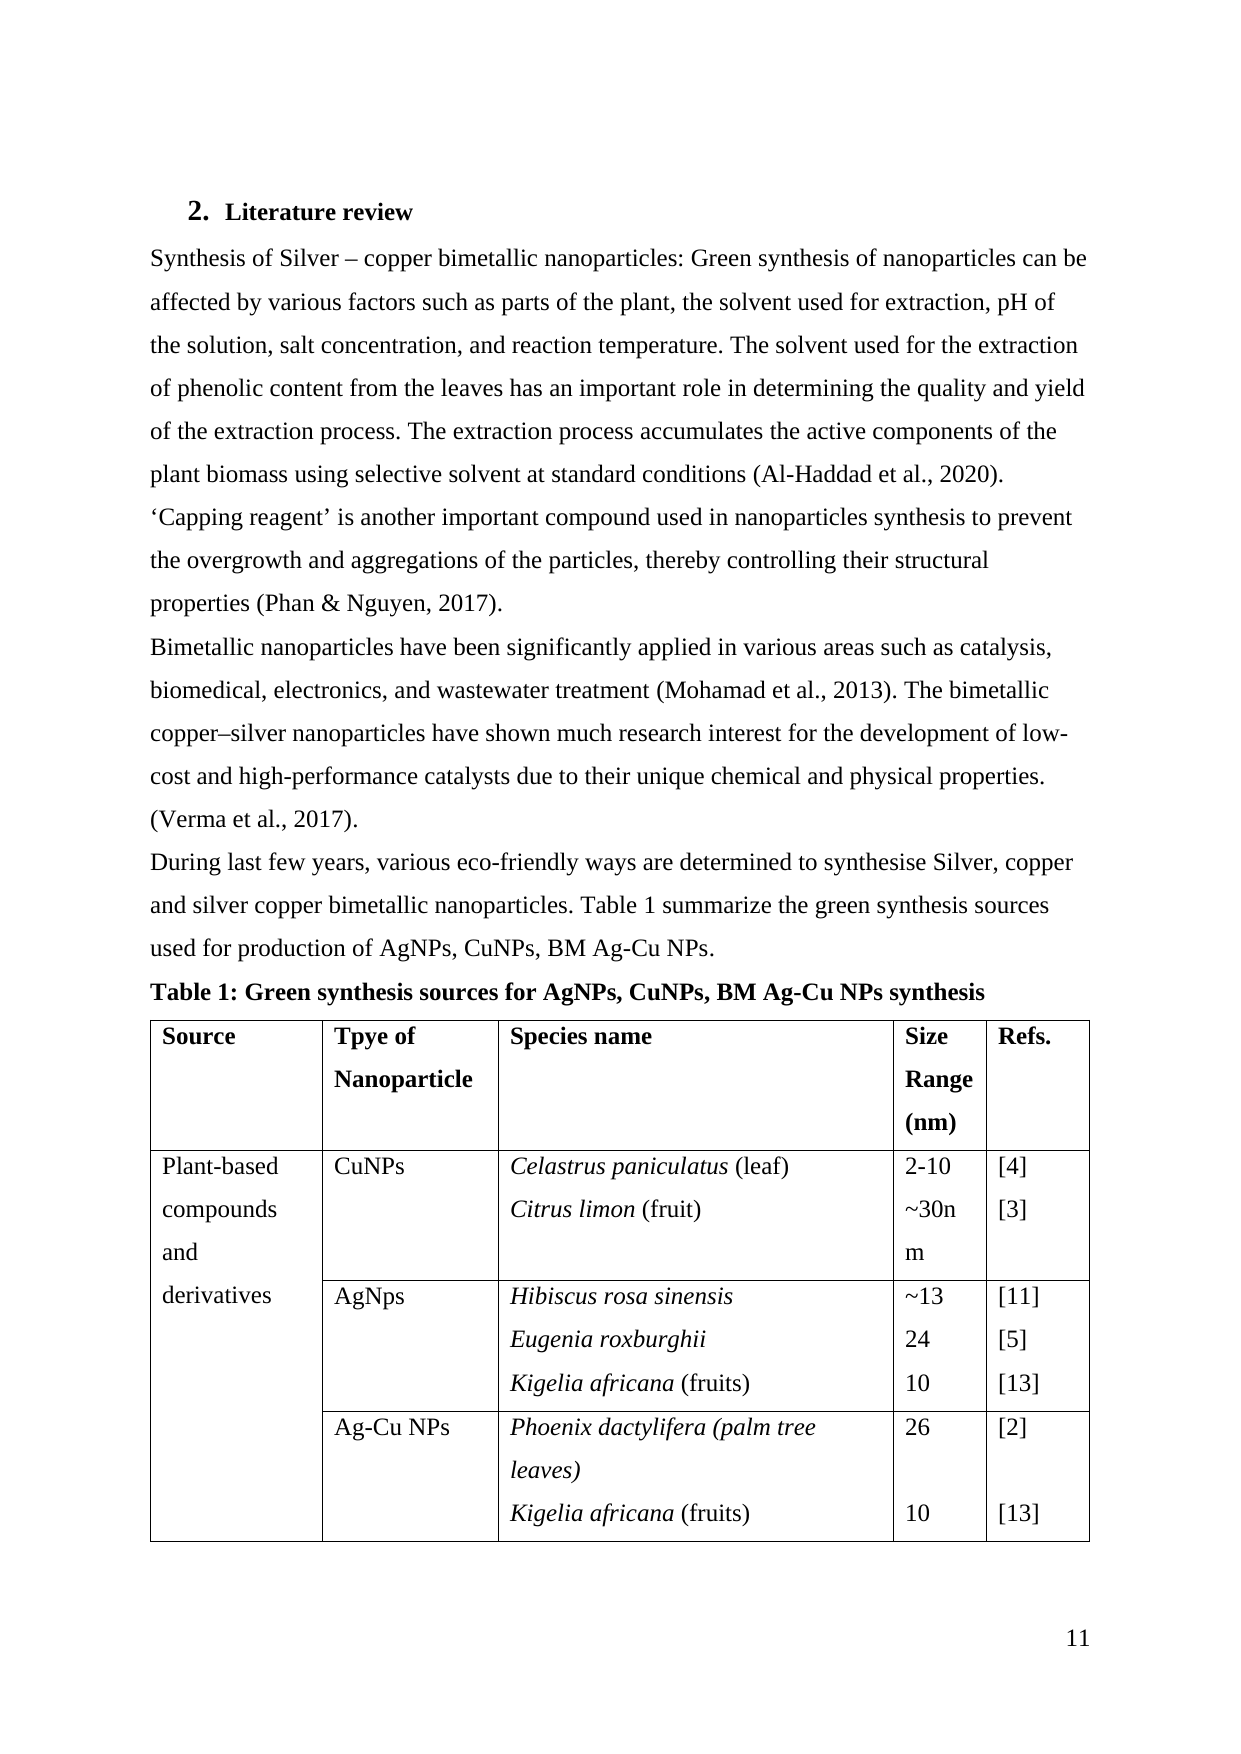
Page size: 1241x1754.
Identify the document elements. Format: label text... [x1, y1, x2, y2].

text Table 1: Green synthesis sources for AgNPs, CuNPs, BM Ag-Cu NPs synthesis [150, 977, 1090, 1005]
table_cell 2-10 ~30nm [894, 1151, 986, 1280]
table_cell ~13 24 10 [894, 1281, 986, 1411]
table_cell [11] [5] [13] [987, 1281, 1089, 1411]
text Synthesis of Silver – copper bimetallic nanoparticles: Green synthesis of nanoparticles can be affected by various factors such as parts of the plant, the solvent used for extraction, pH of the solution, salt concentration, and reaction temperature. The solvent used for the extraction of phenolic content from the leaves has an important role in determining the quality and yield of the extraction process. The extraction process accumulates the active components of the plant biomass using selective solvent at standard conditions (Al-Haddad et al., 2020). ‘Capping reagent’ is another important compound used in nanoparticles synthesis to prevent the overgrowth and aggregations of the particles, thereby controlling their structural properties (Phan & Nguyen, 2017). [150, 243, 1090, 617]
table_cell AgNps [323, 1281, 498, 1411]
table_cell Plant-based compounds and derivatives [151, 1151, 322, 1541]
table_cell [2] [13] [987, 1412, 1089, 1541]
table_cell [4] [3] [987, 1151, 1089, 1280]
text Bimetallic nanoparticles have been significantly applied in various areas such as catalysis, biomedical, electronics, and wastewater treatment (Mohamad et al., 2013). The bimetallic copper–silver nanoparticles have shown much research interest for the development of low-cost and high-performance catalysts due to their unique chemical and physical properties. (Verma et al., 2017). [150, 632, 1090, 833]
table_cell Phoenix dactylifera (palm tree leaves) Kigelia africana (fruits) [499, 1412, 893, 1541]
table_cell Celastrus paniculatus (leaf) Citrus limon (fruit) [499, 1151, 893, 1280]
table_cell Hibiscus rosa sinensis Eugenia roxburghii Kigelia africana (fruits) [499, 1281, 893, 1411]
table_header Species name [499, 1021, 893, 1150]
table_cell Ag-Cu NPs [323, 1412, 498, 1541]
text During last few years, various eco-friendly ways are determined to synthesise Silver, copper and silver copper bimetallic nanoparticles. Table 1 summarize the green synthesis sources used for production of AgNPs, CuNPs, BM Ag-Cu NPs. [150, 847, 1090, 962]
table_cell CuNPs [323, 1151, 498, 1280]
table_header Refs. [987, 1021, 1089, 1150]
list Literature review [187, 193, 1090, 227]
table_header Source [151, 1021, 322, 1150]
table_cell 26 10 [894, 1412, 986, 1541]
table_header Size Range (nm) [894, 1021, 986, 1150]
table_header Tpye of Nanoparticle [323, 1021, 498, 1150]
